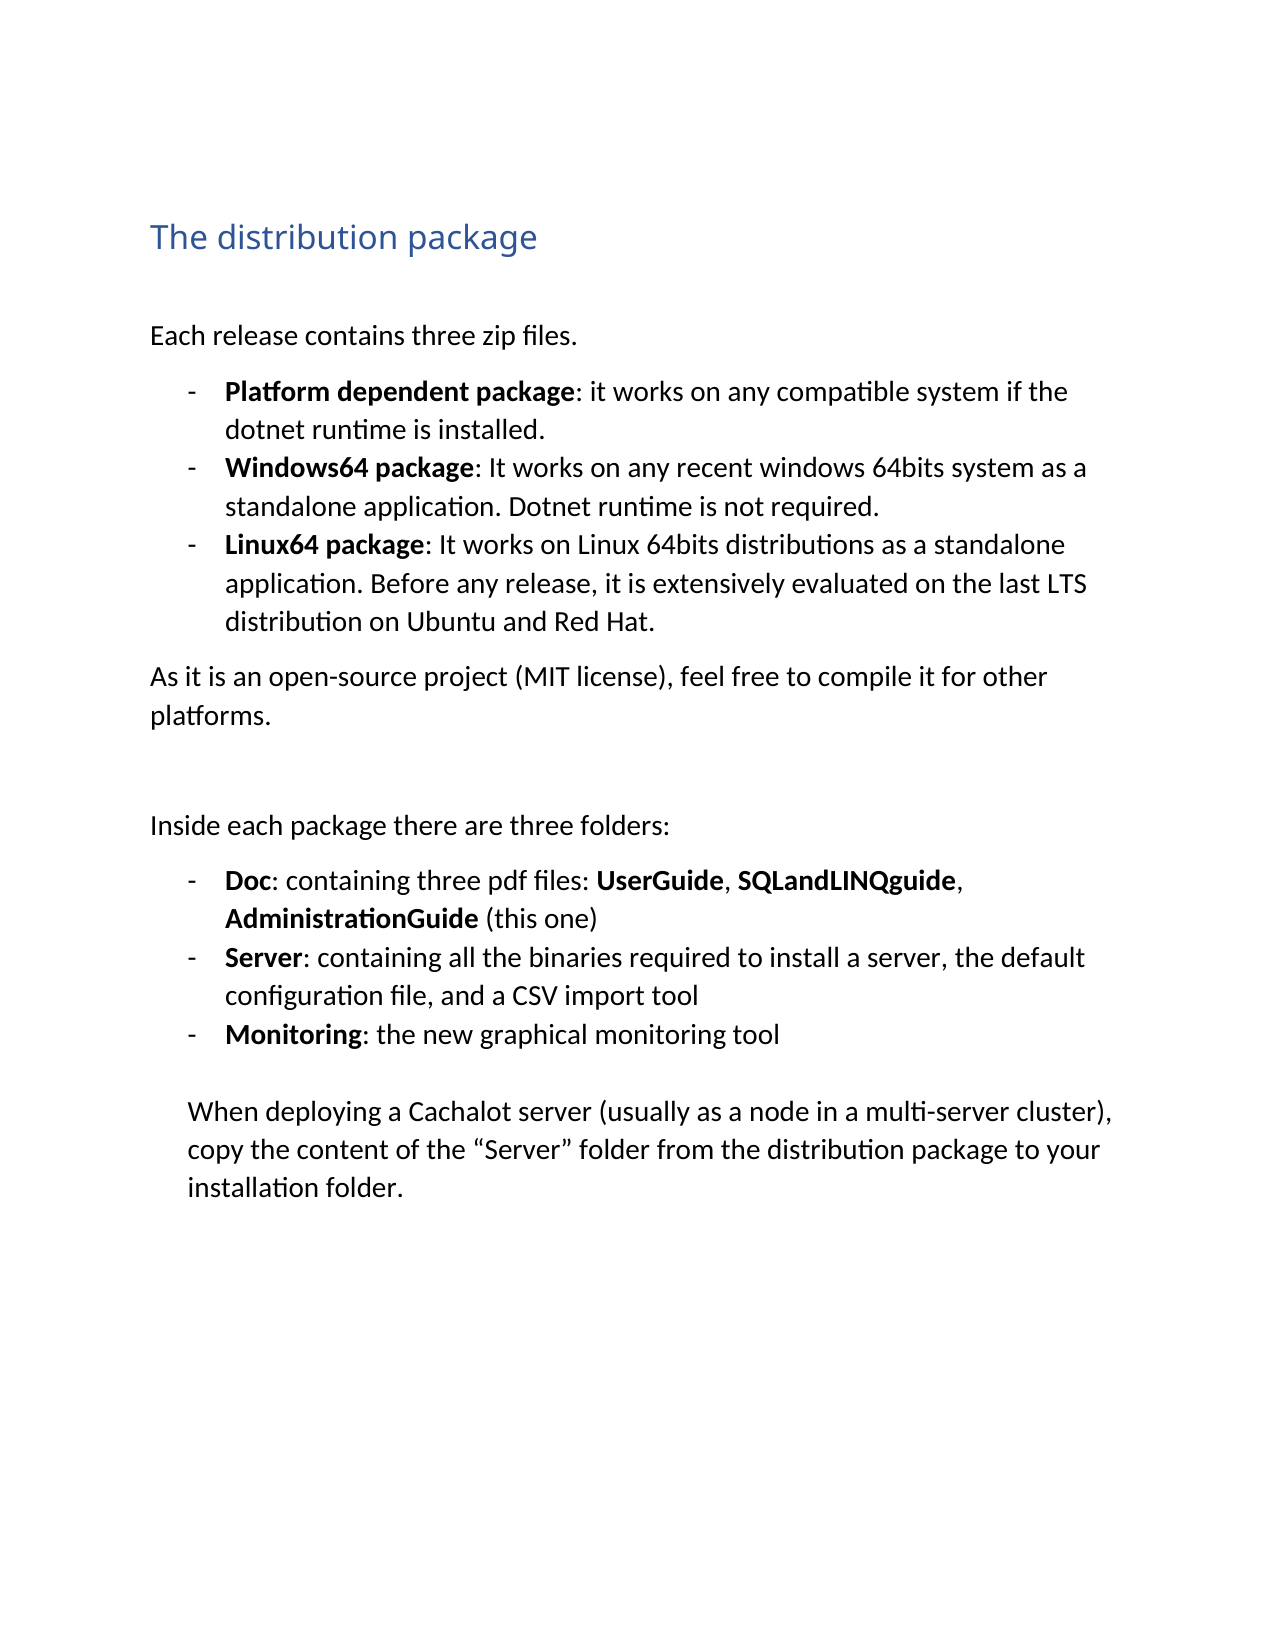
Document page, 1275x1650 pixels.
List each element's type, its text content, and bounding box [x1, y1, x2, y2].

list Platform dependent package: it works on any compatible system if the dotnet runtime is installed. [187, 373, 1125, 447]
list Doc: containing three pdf files: UserGuide, SQLandLINQguide, AdministrationGuide (this one) [187, 862, 1125, 936]
list Windows64 package: It works on any recent windows 64bits system as a standalone application. Dotnet runtime is not required. [187, 449, 1125, 523]
text Inside each package there are three folders: [150, 807, 1125, 843]
text As it is an open-source project (MIT license), feel free to compile it for other platforms. [150, 658, 1125, 732]
subtitle The distribution package [150, 213, 1125, 259]
list Linux64 package: It works on Linux 64bits distributions as a standalone application. Before any release, it is extensively evaluated on the last LTS distribution on Ubuntu and Red Hat. [187, 526, 1125, 639]
list When deploying a Cachalot server (usually as a node in a multi-server cluster), copy the content of the “Server” folder from the distribution package to your installation folder. [187, 1093, 1125, 1205]
text Each release contains three zip files. [150, 317, 1125, 353]
list Server: containing all the binaries required to install a server, the default configuration file, and a CSV import tool [187, 939, 1125, 1013]
list Monitoring: the new graphical monitoring tool [187, 1016, 1125, 1051]
